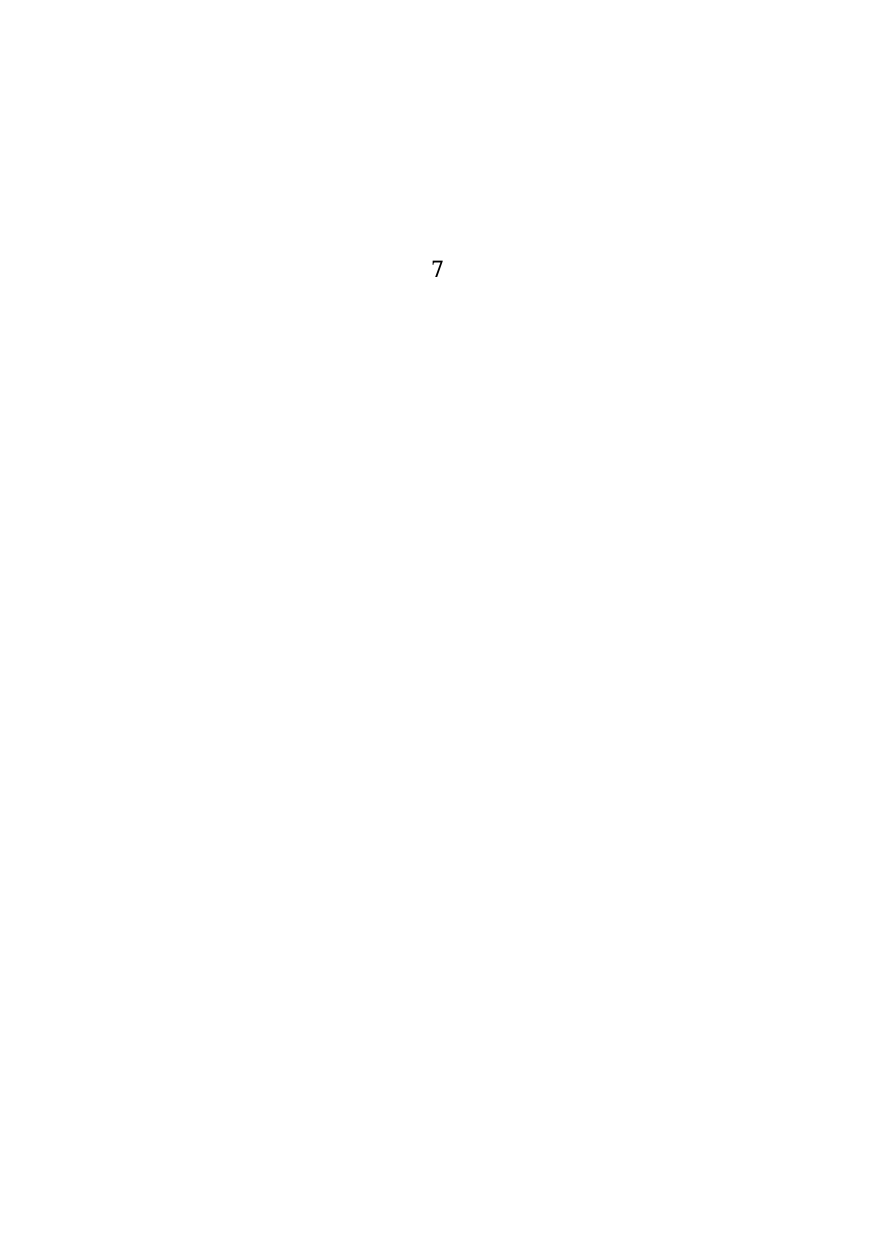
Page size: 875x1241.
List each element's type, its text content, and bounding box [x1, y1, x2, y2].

text 7 [67, 253, 808, 284]
